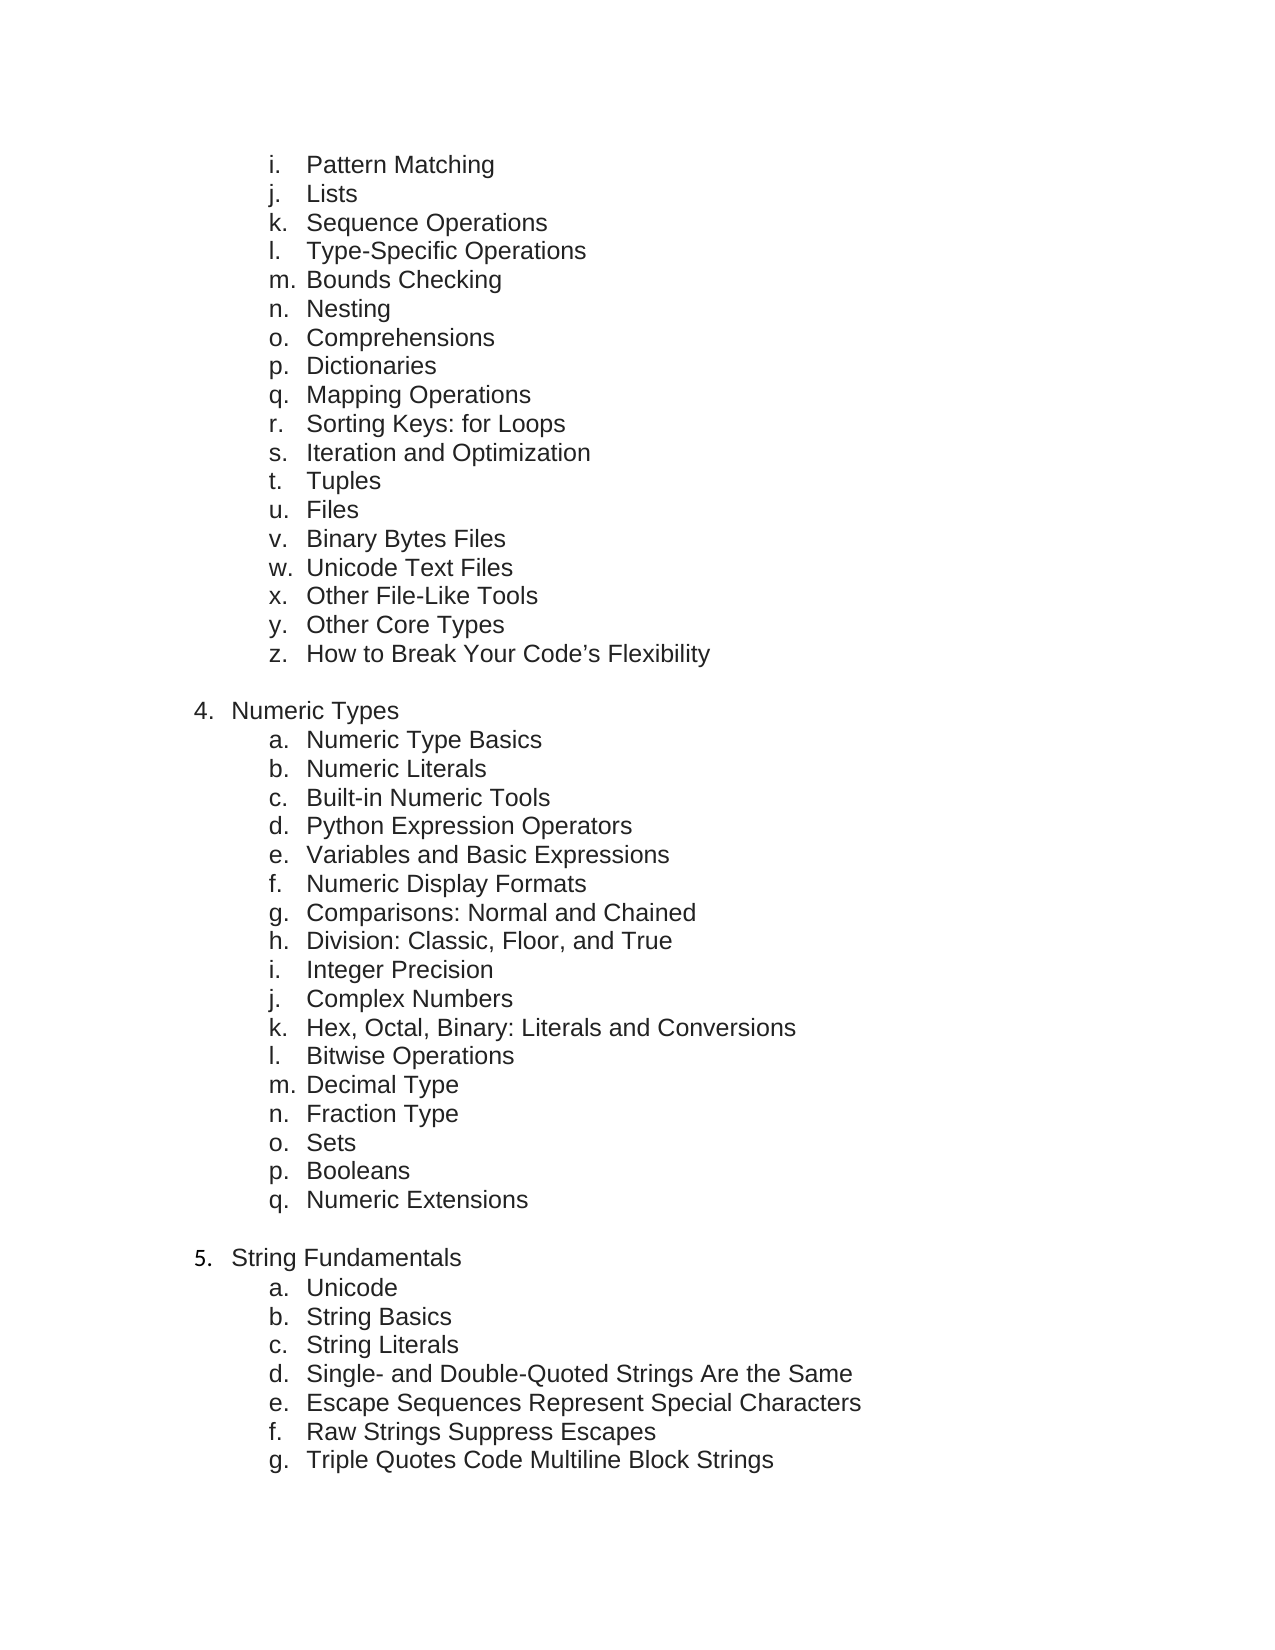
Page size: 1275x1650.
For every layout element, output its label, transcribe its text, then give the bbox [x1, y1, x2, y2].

list Comprehensions [269, 322, 1125, 351]
list Sets [269, 1127, 1125, 1156]
list Iteration and Optimization [269, 437, 1125, 466]
list String Fundamentals [194, 1242, 1125, 1273]
list Escape Sequences Represent Special Characters [269, 1388, 1125, 1417]
list Complex Numbers [269, 984, 1125, 1012]
list Dictionaries [269, 351, 1125, 380]
list Binary Bytes Files [269, 524, 1125, 552]
list Nesting [269, 294, 1125, 322]
list Numeric Type Basics [269, 725, 1125, 754]
list Sequence Operations [269, 207, 1125, 236]
list Files [269, 495, 1125, 524]
list Single- and Double-Quoted Strings Are the Same [269, 1359, 1125, 1388]
list String Literals [269, 1331, 1125, 1359]
list Sorting Keys: for Loops [269, 409, 1125, 437]
list Unicode [269, 1273, 1125, 1302]
list Fraction Type [269, 1099, 1125, 1127]
list Python Expression Operators [269, 811, 1125, 840]
list Integer Precision [269, 955, 1125, 984]
list Type-Specific Operations [269, 236, 1125, 265]
list Booleans [269, 1156, 1125, 1185]
list Numeric Types [194, 696, 1125, 725]
list String Basics [269, 1302, 1125, 1331]
list Pattern Matching [269, 150, 1125, 179]
list Numeric Display Formats [269, 869, 1125, 897]
list Raw Strings Suppress Escapes [269, 1417, 1125, 1446]
list How to Break Your Code’s Flexibility [269, 639, 1125, 667]
list Lists [269, 179, 1125, 207]
list Variables and Basic Expressions [269, 840, 1125, 869]
list Other File-Like Tools [269, 581, 1125, 610]
list Bounds Checking [269, 265, 1125, 294]
list Hex, Octal, Binary: Literals and Conversions [269, 1012, 1125, 1041]
list Triple Quotes Code Multiline Block Strings [269, 1446, 1125, 1474]
list Bitwise Operations [269, 1041, 1125, 1070]
list Decimal Type [269, 1070, 1125, 1099]
list Division: Classic, Floor, and True [269, 926, 1125, 955]
list Mapping Operations [269, 380, 1125, 409]
list Numeric Literals [269, 754, 1125, 782]
list Built-in Numeric Tools [269, 782, 1125, 811]
list Other Core Types [269, 610, 1125, 639]
list Comparisons: Normal and Chained [269, 897, 1125, 926]
list Unicode Text Files [269, 552, 1125, 581]
list Tuples [269, 466, 1125, 495]
list Numeric Extensions [269, 1185, 1125, 1214]
